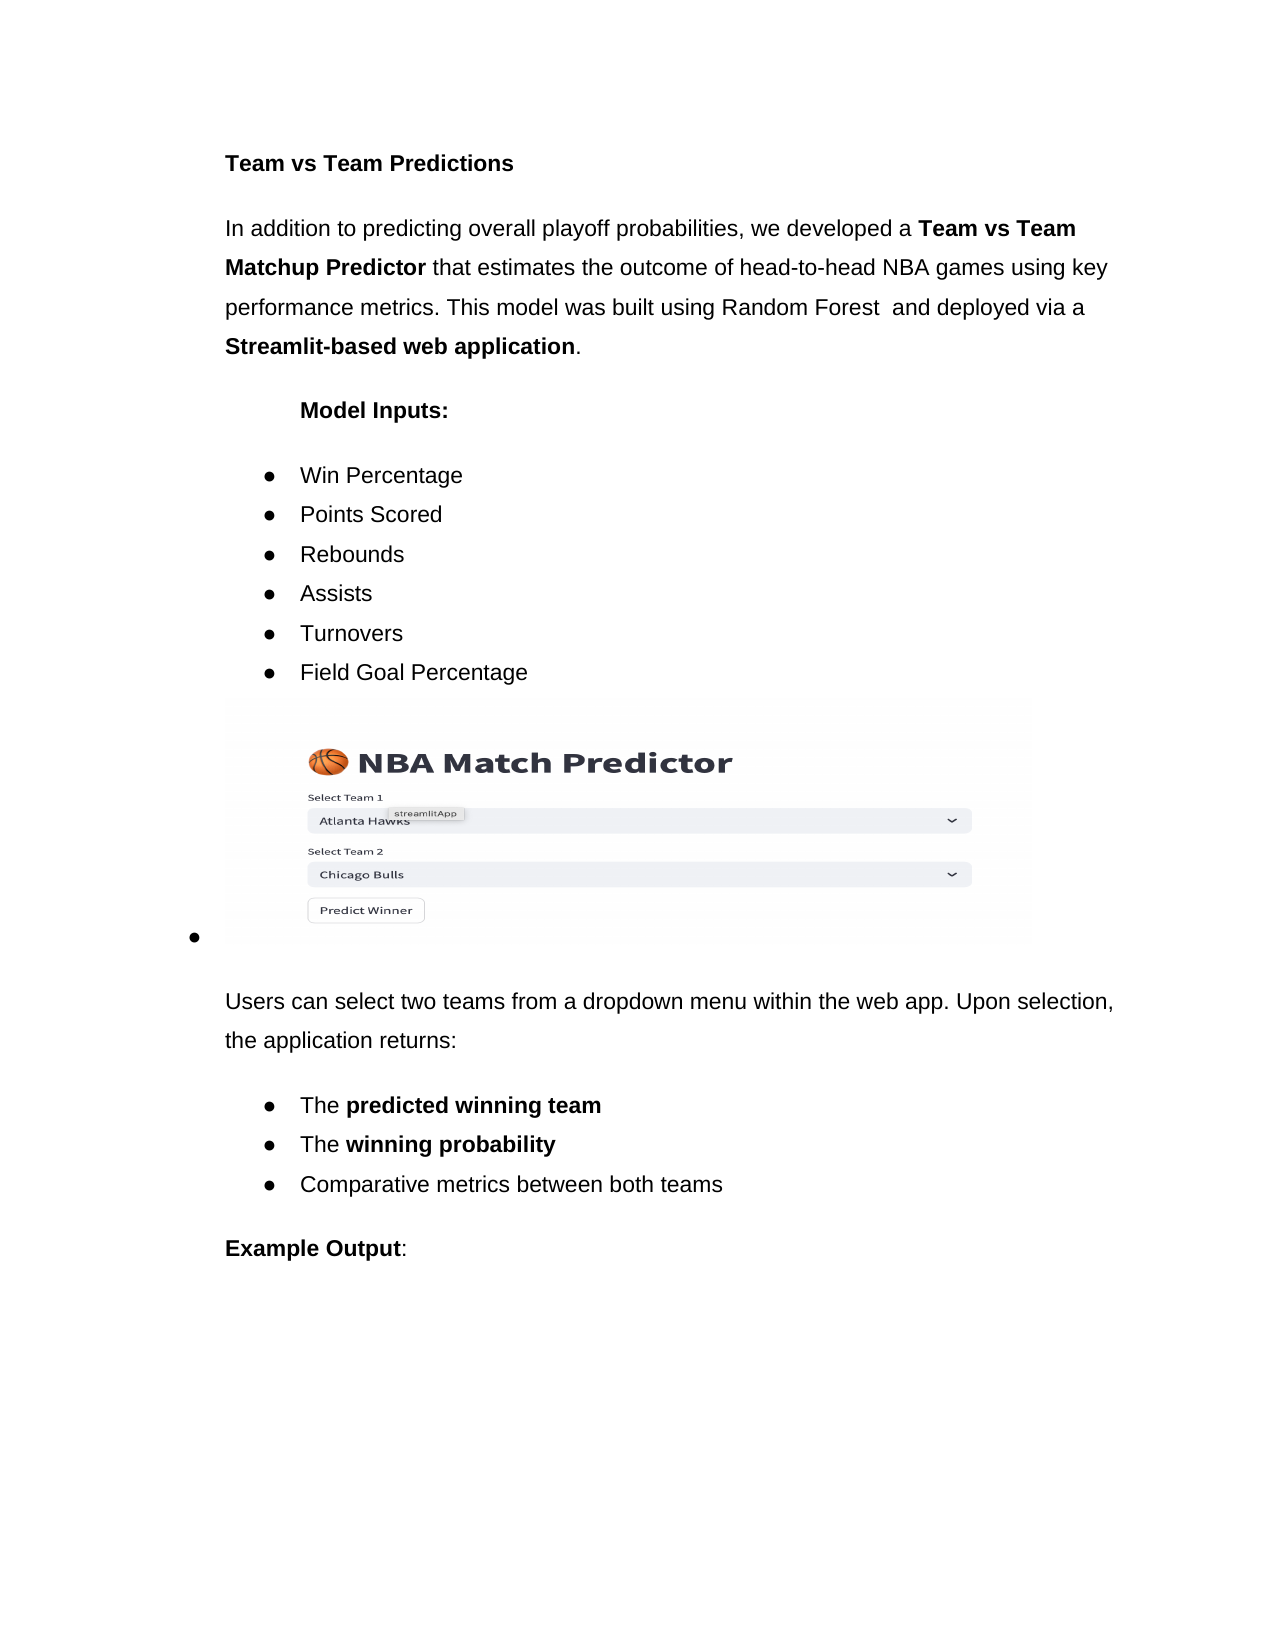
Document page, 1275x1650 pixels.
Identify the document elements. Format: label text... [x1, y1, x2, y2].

text Team vs Team Predictions [225, 150, 1125, 176]
list Points Scored [262, 501, 1125, 528]
text Users can select two teams from a dropdown menu within the web app. Upon selection, the application returns: [225, 988, 1125, 1054]
list Comparative metrics between both teams [262, 1171, 1125, 1197]
text In addition to predicting overall playoff probabilities, we developed a Team vs Team Matchup Predictor that estimates the outcome of head-to-head NBA games using key performance metrics. This model was built using Random Forest and deployed via a Streamlit-based web application. [225, 214, 1125, 359]
list Turnovers [262, 620, 1125, 646]
picture [225, 698, 1033, 945]
list The winning probability [262, 1131, 1125, 1158]
text Example Output: [150, 1235, 1125, 1262]
list Rebounds [262, 541, 1125, 567]
list The predicted winning team [262, 1092, 1125, 1118]
subtitle Model Inputs: [300, 397, 1125, 424]
list Assists [262, 580, 1125, 607]
list Win Percentage [262, 462, 1125, 488]
list Field Goal Percentage [262, 659, 1125, 686]
